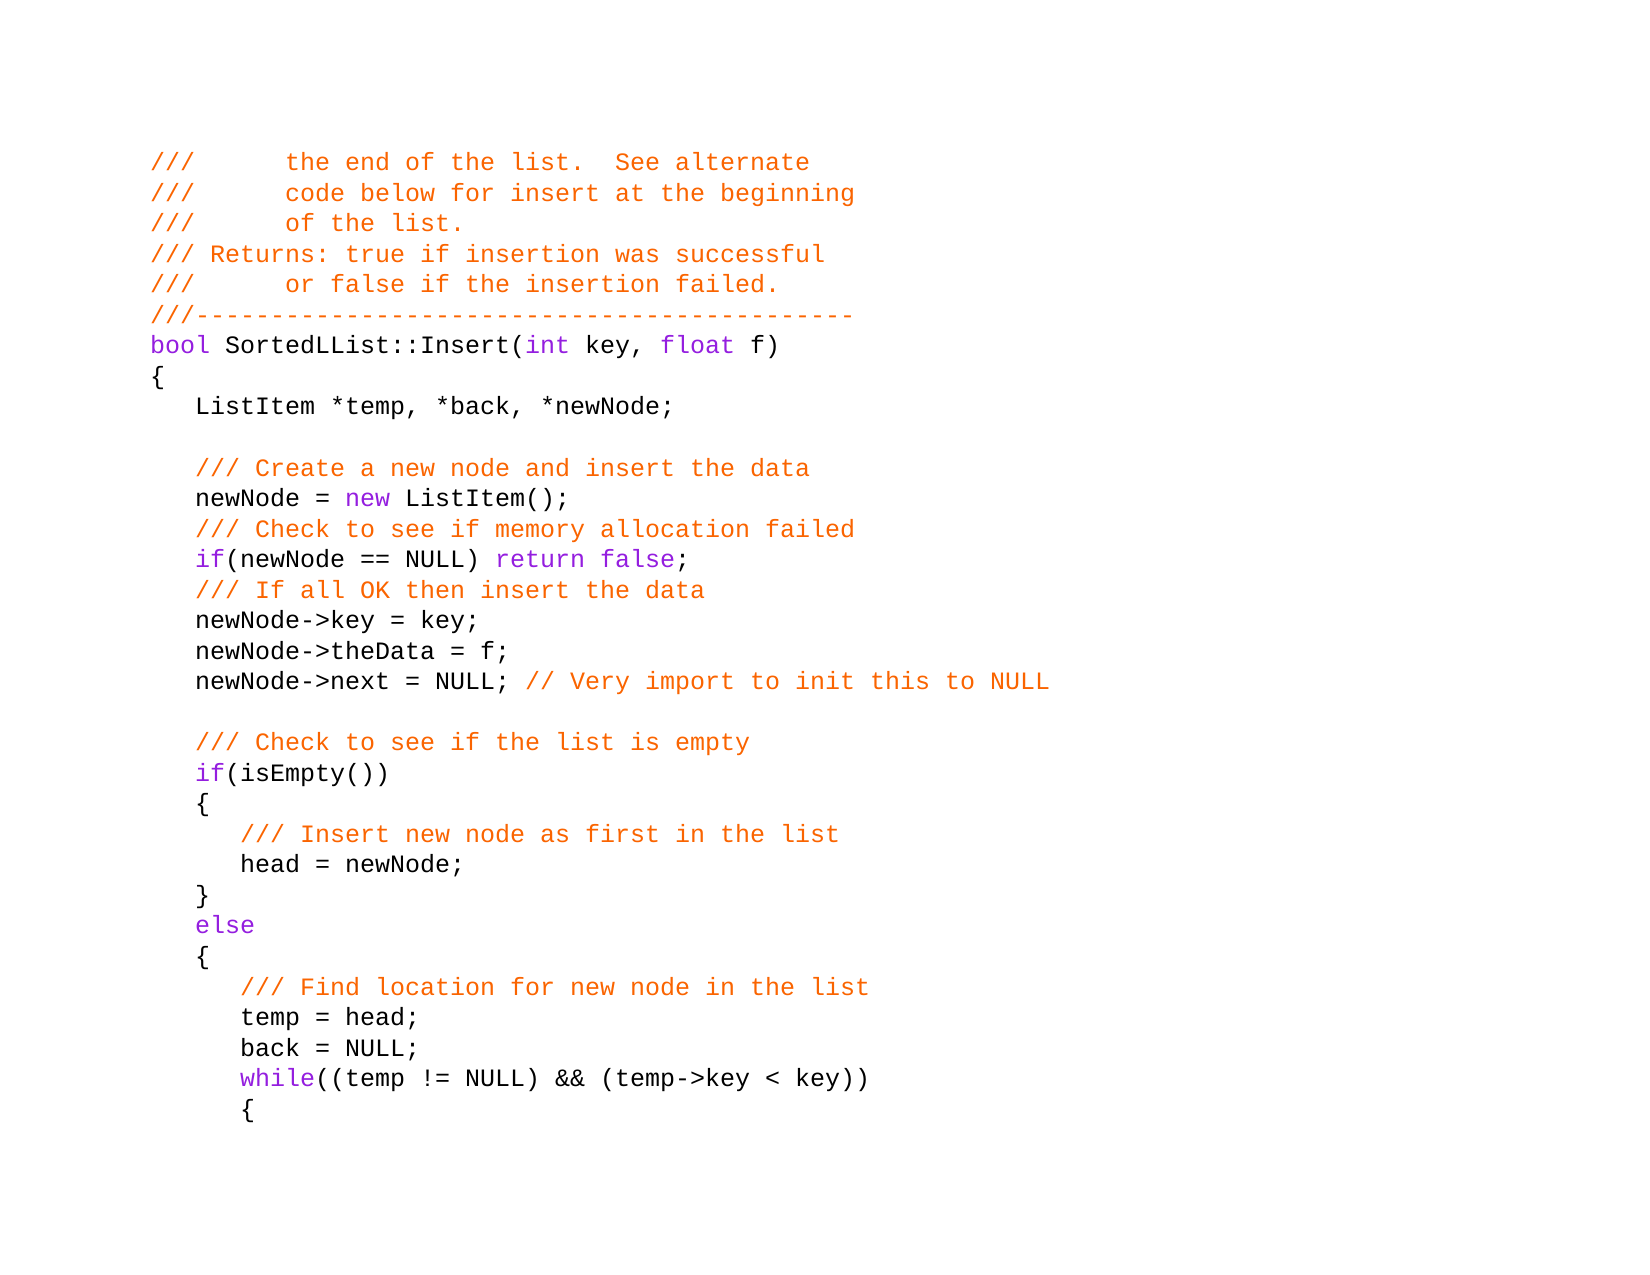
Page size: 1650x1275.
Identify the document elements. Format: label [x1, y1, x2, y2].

text [150, 150, 1500, 1124]
